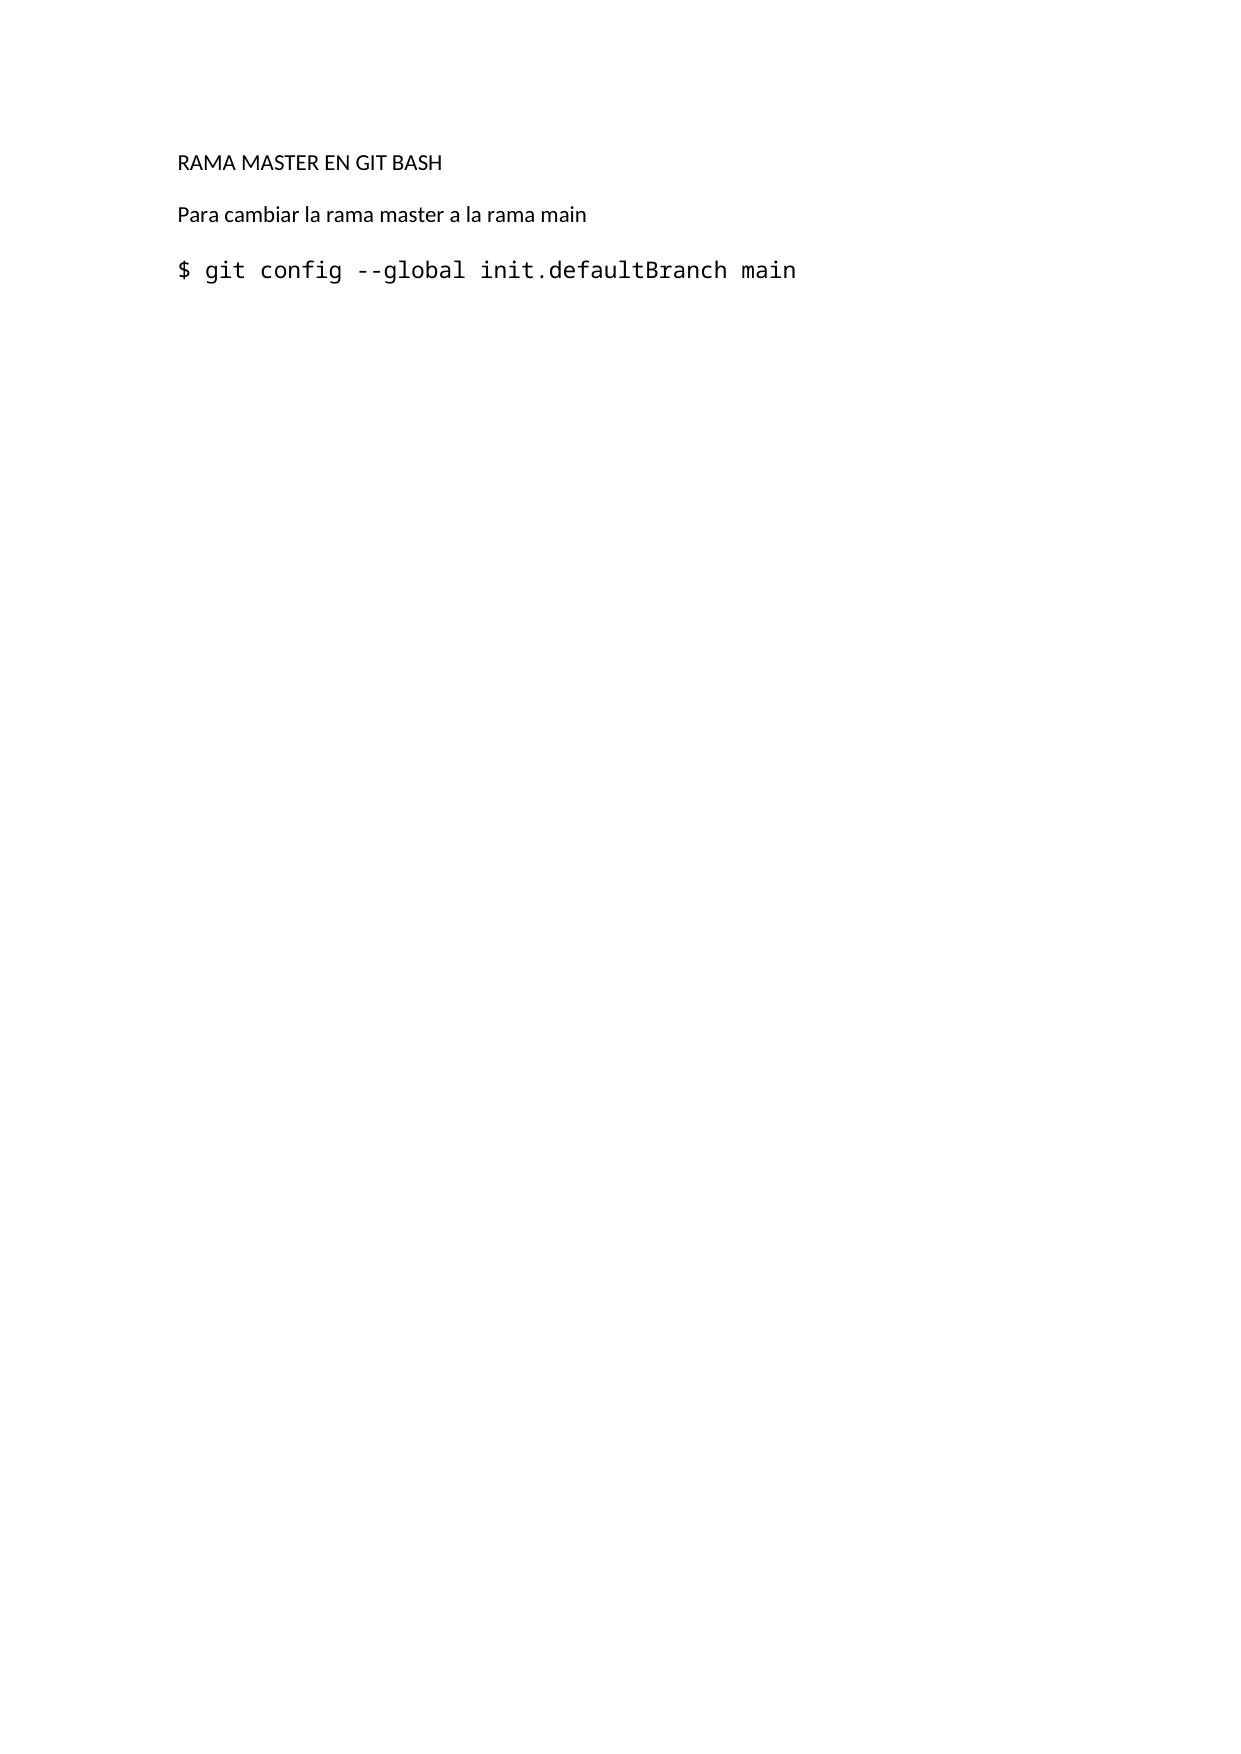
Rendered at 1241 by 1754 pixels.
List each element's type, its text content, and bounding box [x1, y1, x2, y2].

text Para cambiar la rama master a la rama main [177, 201, 1063, 229]
text RAMA MASTER EN GIT BASH [177, 148, 1063, 176]
text $ git config --global init.defaultBranch main [177, 254, 1063, 285]
